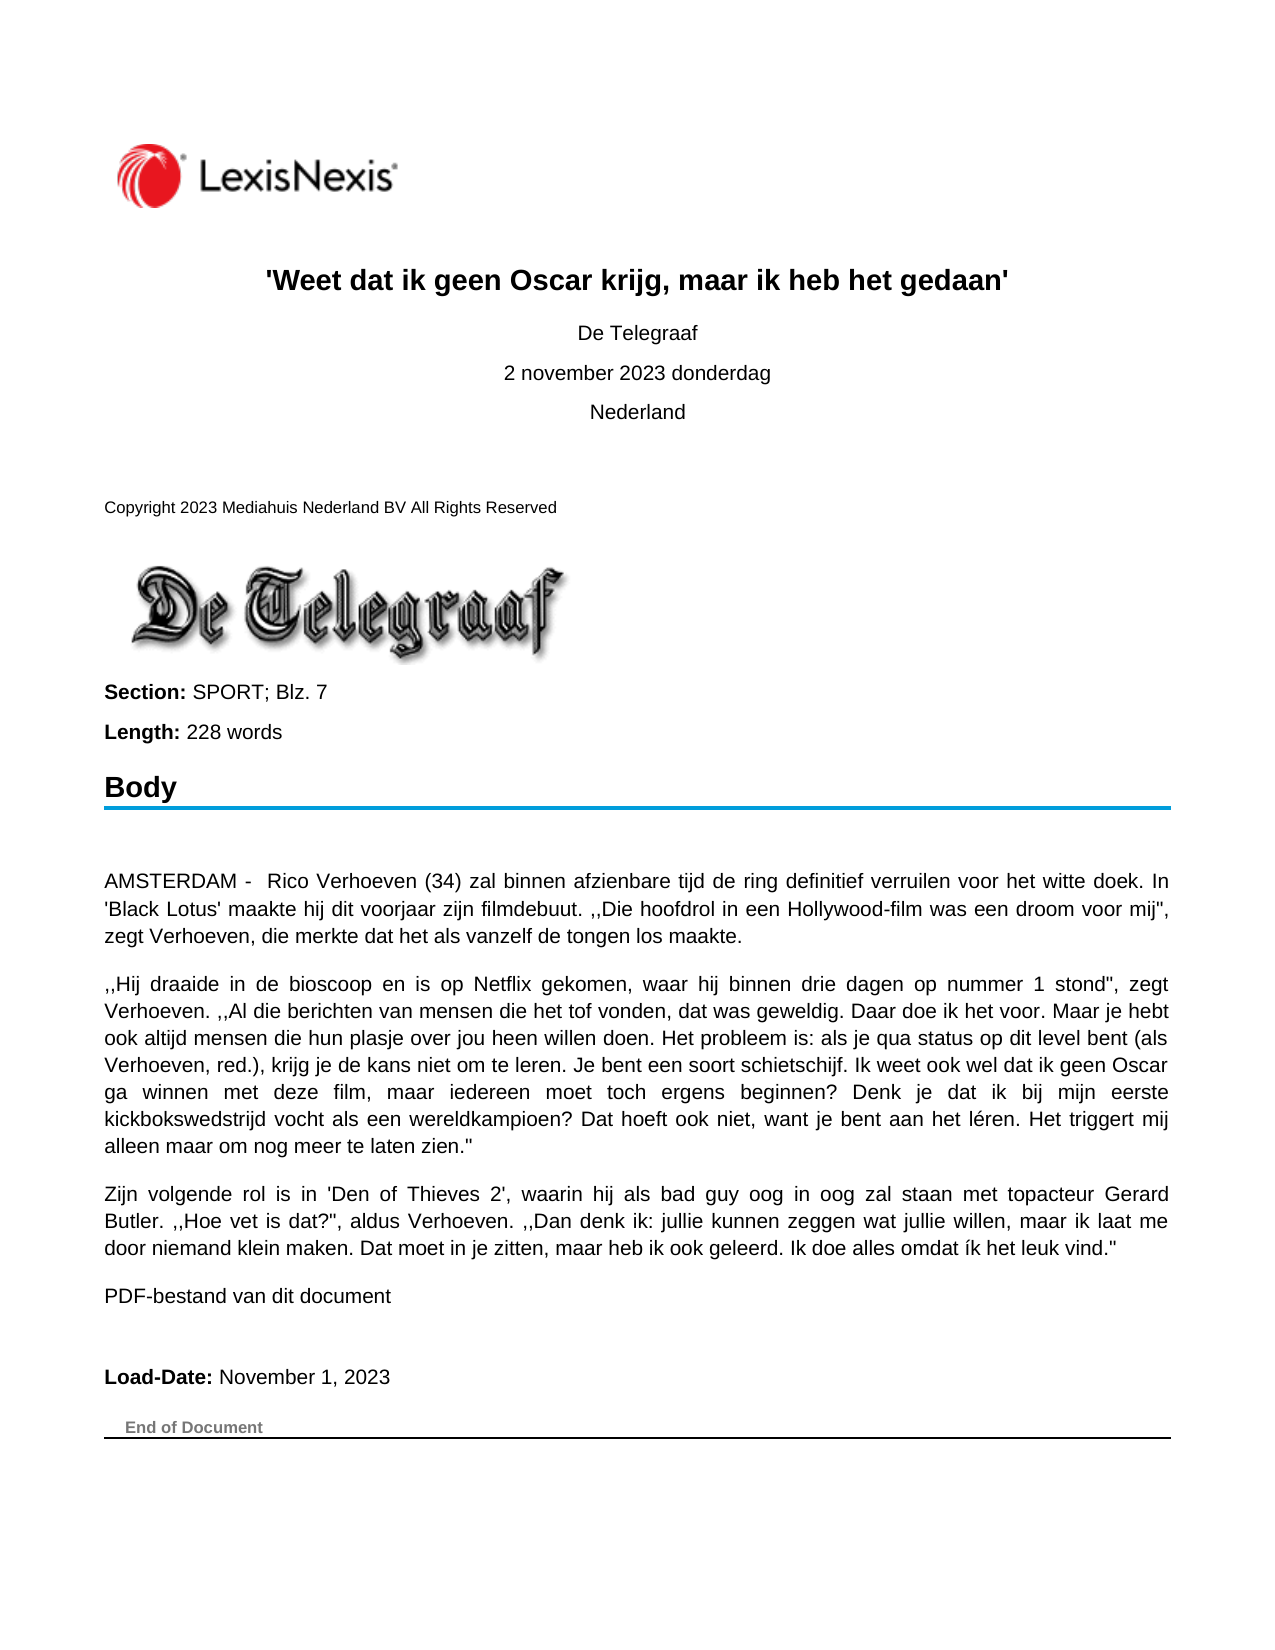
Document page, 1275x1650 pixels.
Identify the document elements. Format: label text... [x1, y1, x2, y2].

text Nederland [104, 397, 1171, 424]
text ,,Hij draaide in de bioscoop en is op Netflix gekomen, waar hij binnen drie dagen op nummer 1 stond", zegt Verhoeven. ,,Al die berichten van mensen die het tof vonden, dat was geweldig. Daar doe ik het voor. Maar je hebt ook altijd mensen die hun plasje over jou heen willen doen. Het probleem is: als je qua status op dit level bent (als Verhoeven, red.), krijg je de kans niet om te leren. Je bent een soort schietschijf. Ik weet ook wel dat ik geen Oscar ga winnen met deze film, maar iedereen moet toch ergens beginnen? Denk je dat ik bij mijn eerste kickbokswedstrijd vocht als een wereldkampioen? Dat hoeft ook niet, want je bent aan het léren. Het triggert mij alleen maar om nog meer te laten zien." [104, 968, 1171, 1158]
text Copyright 2023 Mediahuis Nederland BV All Rights Reserved [104, 465, 1171, 517]
text Load-Date: November 1, 2023 [104, 1333, 1171, 1389]
text PDF-bestand van dit document [104, 1281, 1171, 1308]
subtitle 'Weet dat ik geen Oscar krijg, maar ik heb het gedaan' [104, 261, 1171, 297]
text Section: SPORT; Blz. 7 [104, 677, 1171, 704]
text Zijn volgende rol is in 'Den of Thieves 2', waarin hij als bad guy oog in oog zal staan met topacteur Gerard Butler. ,,Hoe vet is dat?", aldus Verhoeven. ,,Dan denk ik: jullie kunnen zeggen wat jullie willen, maar ik laat me door niemand klein maken. Dat moet in je zitten, maar heb ik ook geleerd. Ik doe alles omdat ík het leuk vind." [104, 1179, 1171, 1260]
text Body [104, 768, 1171, 804]
text 2 november 2023 donderdag [104, 357, 1171, 384]
text AMSTERDAM - Rico Verhoeven (34) zal binnen afzienbare tijd de ring definitief verruilen voor het witte doek. In 'Black Lotus' maakte hij dit voorjaar zijn filmdebuut. ,,Die hoofdrol in een Hollywood-film was een droom voor mij", zegt Verhoeven, die merkte dat het als vanzelf de tongen los maakte. [104, 866, 1171, 947]
picture [104, 144, 412, 208]
text De Telegraaf [104, 318, 1171, 345]
text End of Document [125, 1417, 1171, 1437]
text Length: 228 words [104, 716, 1171, 743]
